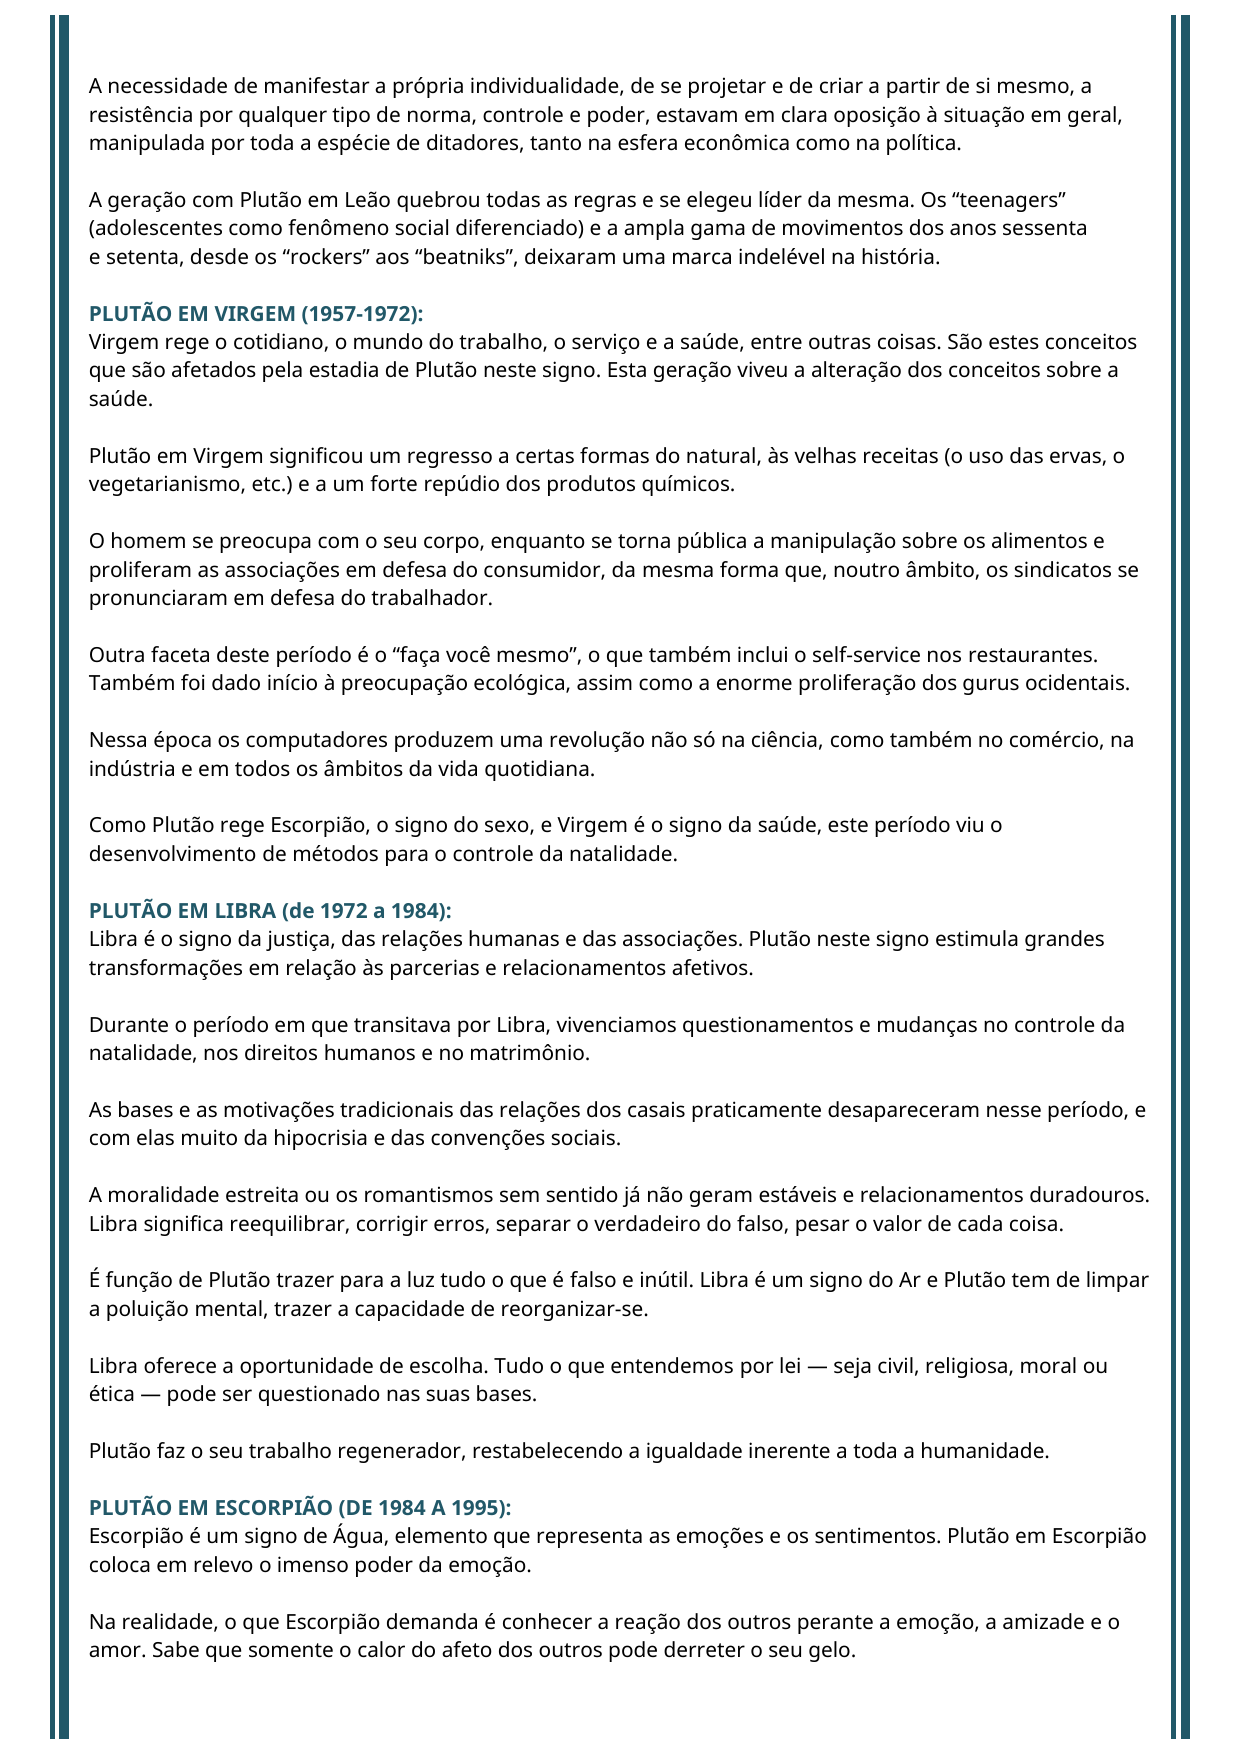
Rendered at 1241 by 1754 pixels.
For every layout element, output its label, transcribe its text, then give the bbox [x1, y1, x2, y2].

text Plutão faz o seu trabalho regenerador, restabelecendo a igualdade inerente a toda a humanidade. PLUTÃO EM ESCORPIÃO (DE 1984 A 1995): Escorpião é um signo de Água, elemento que representa as emoções e os sentimentos. Plutão em Escorpião coloca em relevo o imenso poder da emoção. [88, 1436, 1152, 1578]
text Na realidade, o que Escorpião demanda é conhecer a reação dos outros perante a emoção, a amizade e o amor. Sabe que somente o calor do afeto dos outros pode derreter o seu gelo. [857, 1607, 1152, 1664]
text Plutão em Virgem significou um regresso a certas formas do natural, às velhas receitas (o uso das ervas, o vegetarianismo, etc.) e a um forte repúdio dos produtos químicos. [736, 441, 1152, 498]
text Outra faceta deste período é o “faça você mesmo”, o que também inclui o self-service nos restaurantes. Também foi dado início à preocupação ecológica, assim como a enorme proliferação dos gurus ocidentais. [88, 640, 1152, 697]
text A geração com Plutão em Leão quebrou todas as regras e se elegeu líder da mesma. Os “teenagers” (adolescentes como fenômeno social diferenciado) e a ampla gama de movimentos dos anos sessenta e setenta, desde os “rockers” aos “beatniks”, deixaram uma marca indelével na história. PLUTÃO EM VIRGEM (1957-1972): Virgem rege o cotidiano, o mundo do trabalho, o serviço e a saúde, entre outras coisas. São estes conceitos que são afetados pela estadia de Plutão neste signo. Esta geração viveu a alteração dos conceitos sobre a saúde. [88, 185, 1152, 412]
text Durante o período em que transitava por Libra, vivenciamos questionamentos e mudanças no controle da natalidade, nos direitos humanos e no matrimônio. [591, 1010, 1152, 1067]
text As bases e as motivações tradicionais das relações dos casais praticamente desapareceram nesse período, e com elas muito da hipocrisia e das convenções sociais. [88, 1095, 1152, 1152]
text Como Plutão rege Escorpião, o signo do sexo, e Virgem é o signo da saúde, este período viu o desenvolvimento de métodos para o controle da natalidade. PLUTÃO EM LIBRA (de 1972 a 1984): Libra é o signo da justiça, das relações humanas e das associações. Plutão neste signo estimula grandes transformações em relação às parcerias e relacionamentos afetivos. [88, 811, 1152, 981]
text Libra oferece a oportunidade de escolha. Tudo o que entendemos por lei — seja civil, religiosa, moral ou ética — pode ser questionado nas suas bases. [538, 1351, 1152, 1408]
text Nessa época os computadores produzem uma revolução não só na ciência, como também no comércio, na indústria e em todos os âmbitos da vida quotidiana. [596, 725, 1152, 782]
text O homem se preocupa com o seu corpo, enquanto se torna pública a manipulação sobre os alimentos e proliferam as associações em defesa do consumidor, da mesma forma que, noutro âmbito, os sindicatos se pronunciaram em defesa do trabalhador. [493, 526, 1152, 612]
text É função de Plutão trazer para a luz tudo o que é falso e inútil. Libra é um signo do Ar e Plutão tem de limpar a poluição mental, trazer a capacidade de reorganizar-se. [649, 1266, 1152, 1322]
